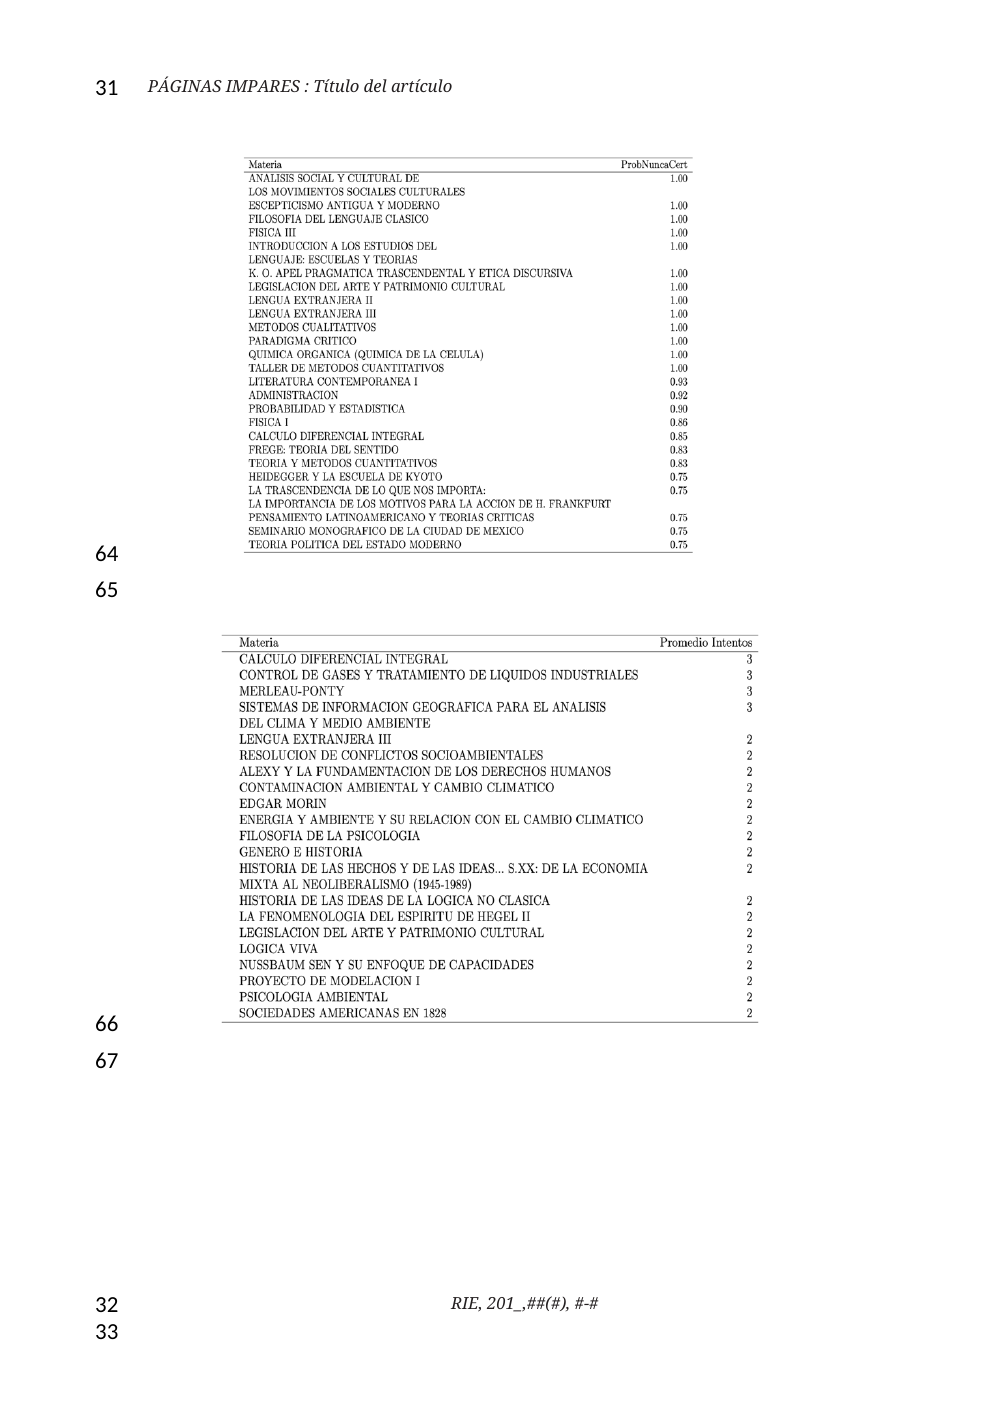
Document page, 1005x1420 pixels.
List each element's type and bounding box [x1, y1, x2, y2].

picture [210, 618, 777, 1032]
picture [210, 147, 716, 562]
